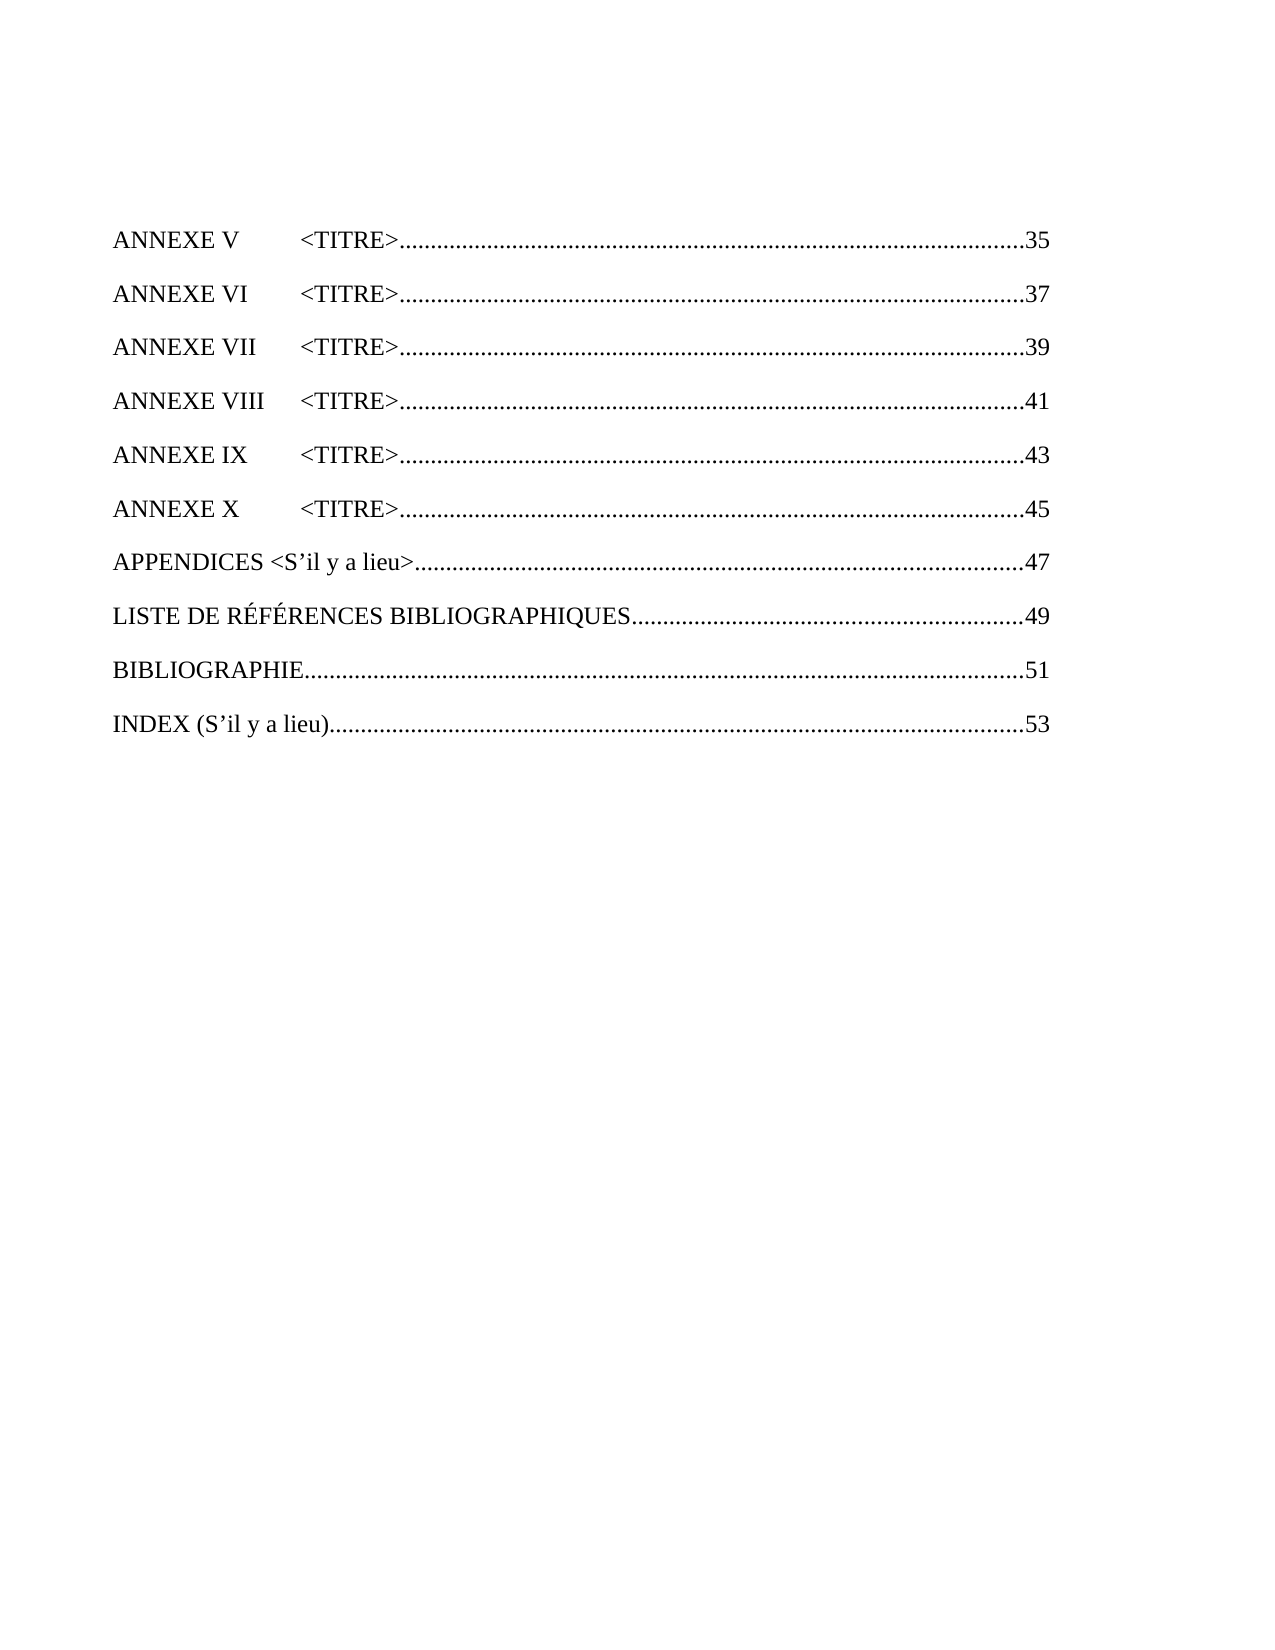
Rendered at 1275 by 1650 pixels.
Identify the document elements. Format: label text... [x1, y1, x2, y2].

text APPENDICES <S’il y a lieu> 47 [112, 547, 1050, 576]
text INDEX (S’il y a lieu) 53 [112, 709, 1050, 737]
text BIBLIOGRAPHIE 51 [112, 655, 1050, 684]
text ANNEXE IX <TITRE> 43 [112, 440, 1050, 469]
text ANNEXE V <TITRE> 35 [112, 225, 1050, 254]
text LISTE DE RÉFÉRENCES BIBLIOGRAPHIQUES 49 [112, 601, 1050, 630]
text ANNEXE VIII <TITRE> 41 [112, 386, 1050, 415]
text ANNEXE VII <TITRE> 39 [112, 332, 1050, 361]
text ANNEXE X <TITRE> 45 [112, 494, 1050, 522]
text ANNEXE VI <TITRE> 37 [112, 279, 1050, 307]
